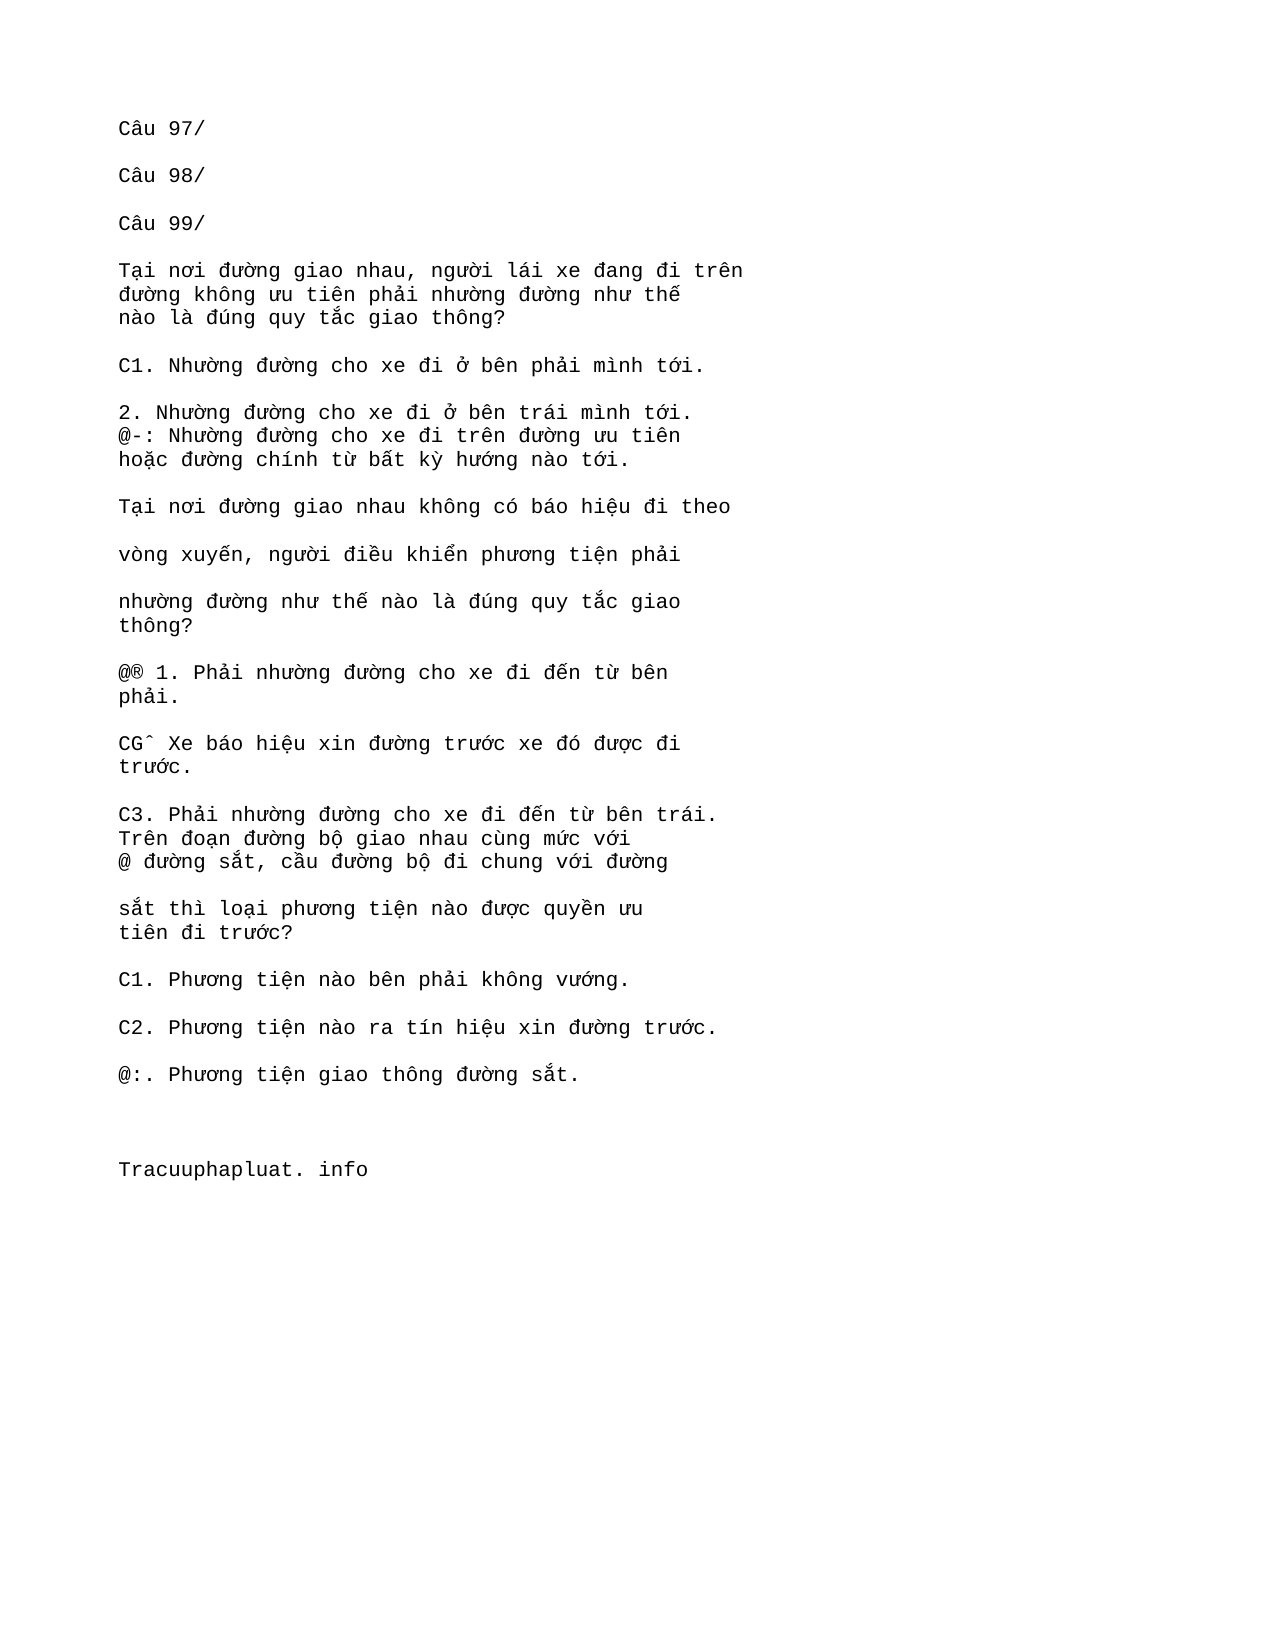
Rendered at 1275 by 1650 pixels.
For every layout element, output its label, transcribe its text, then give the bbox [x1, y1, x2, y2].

text Tại nơi đường giao nhau, người lái xe đang đi trên [118, 260, 1157, 284]
text C1. Nhường đường cho xe đi ở bên phải mình tới. [118, 354, 1157, 378]
text CGˆ Xe báo hiệu xin đường trước xe đó được đi [118, 733, 1157, 757]
text 2. Nhường đường cho xe đi ở bên trái mình tới. [118, 402, 1157, 426]
text nào là đúng quy tắc giao thông? [118, 307, 1157, 331]
text Câu 99/ [118, 213, 1157, 236]
text @ đường sắt, cầu đường bộ đi chung với đường [118, 851, 1157, 875]
text C1. Phương tiện nào bên phải không vướng. [118, 969, 1157, 993]
text @-: Nhường đường cho xe đi trên đường ưu tiên [118, 426, 1157, 449]
text Tracuuphapluat. info [118, 1158, 1157, 1182]
text sắt thì loại phương tiện nào được quyền ưu [118, 898, 1157, 922]
text @:. Phương tiện giao thông đường sắt. [118, 1064, 1157, 1088]
text Tại nơi đường giao nhau không có báo hiệu đi theo [118, 496, 1157, 520]
text đường không ưu tiên phải nhường đường như thế [118, 284, 1157, 307]
text Câu 97/ [118, 118, 1157, 142]
text C3. Phải nhường đường cho xe đi đến từ bên trái. [118, 804, 1157, 827]
text thông? [118, 615, 1157, 638]
text @® 1. Phải nhường đường cho xe đi đến từ bên [118, 662, 1157, 686]
text trước. [118, 757, 1157, 780]
text Câu 98/ [118, 165, 1157, 189]
text nhường đường như thế nào là đúng quy tắc giao [118, 591, 1157, 615]
text tiên đi trước? [118, 922, 1157, 946]
text hoặc đường chính từ bất kỳ hướng nào tới. [118, 449, 1157, 473]
text vòng xuyến, người điều khiển phương tiện phải [118, 544, 1157, 567]
text phải. [118, 686, 1157, 709]
text C2. Phương tiện nào ra tín hiệu xin đường trước. [118, 1017, 1157, 1040]
text Trên đoạn đường bộ giao nhau cùng mức với [118, 827, 1157, 851]
